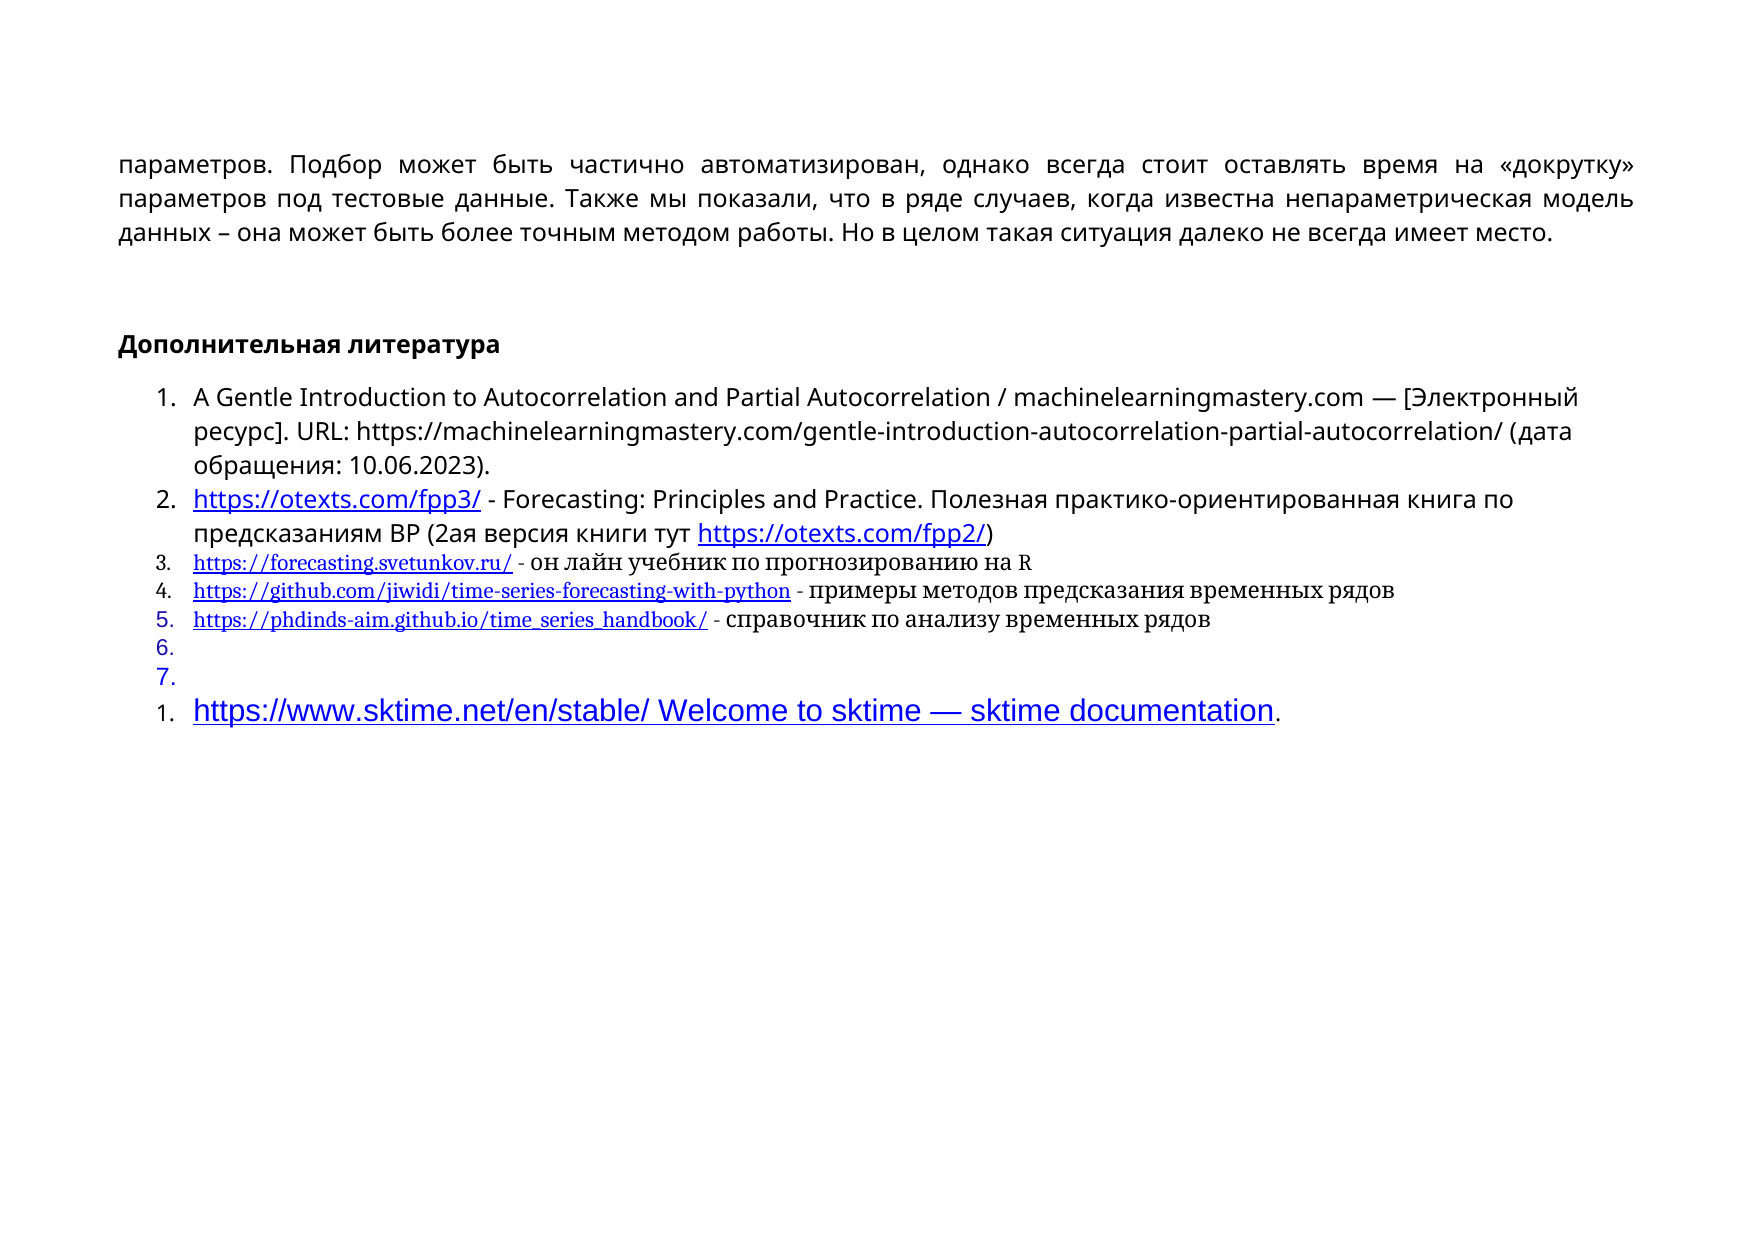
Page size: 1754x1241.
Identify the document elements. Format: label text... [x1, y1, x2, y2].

list https://github.com/jiwidi/time-series-forecasting-with-python - примеры методов предсказания временных рядов [156, 578, 1636, 604]
list https://otexts.com/fpp3/ - Forecasting: Principles and Practice. Полезная практико-ориентированная книга по предсказаниям ВР (2ая версия книги тут https://otexts.com/fpp2/) [156, 482, 1636, 550]
list https://phdinds-aim.github.io/time_series_handbook/ - справочник по анализу временных рядов [156, 606, 1636, 633]
list A Gentle Introduction to Autocorrelation and Partial Autocorrelation / machinelearningmastery.com — [Электронный ресурс]. URL: https://machinelearningmastery.com/gentle-introduction-autocorrelation-partial-autocorrelation/ (дата обращения: 10.06.2023). [156, 379, 1636, 482]
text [118, 147, 1636, 249]
list https://forecasting.svetunkov.ru/ - он лайн учебник по прогнозированию на R [156, 550, 1636, 576]
list https://www.sktime.net/en/stable/ Welcome to sktime — sktime documentation. [156, 692, 1636, 729]
text Дополнительная литература [118, 327, 1636, 361]
